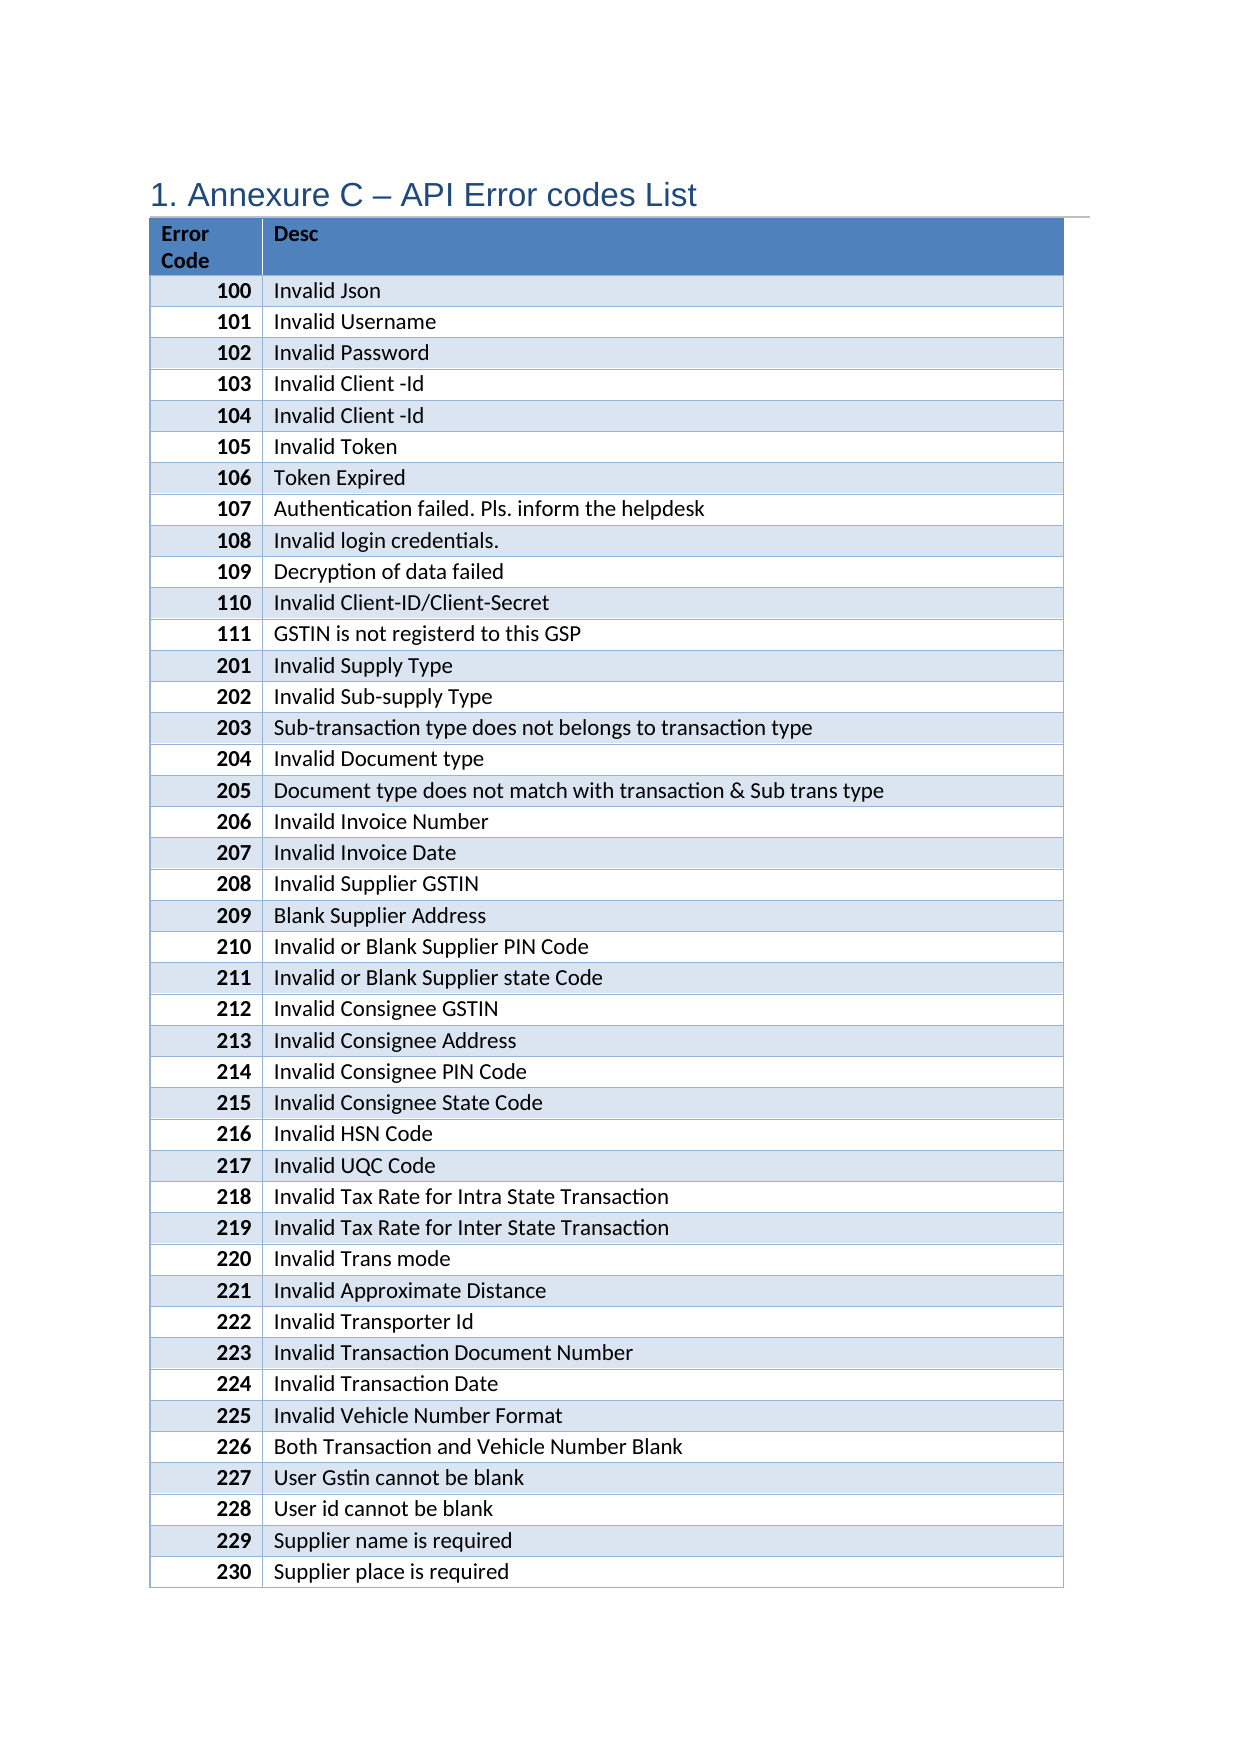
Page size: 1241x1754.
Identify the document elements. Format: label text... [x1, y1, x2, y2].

table_cell Invalid Token [263, 432, 1063, 462]
table_cell 205 [151, 776, 262, 806]
table_cell 214 [151, 1057, 262, 1087]
table_cell Supplier name is required [263, 1526, 1063, 1556]
table_cell 230 [151, 1557, 262, 1587]
table_cell Invalid Client -Id [263, 401, 1063, 431]
table_cell Invalid Json [263, 276, 1063, 306]
table_cell 220 [151, 1245, 262, 1275]
table_cell 107 [151, 495, 262, 525]
table_cell 100 [151, 276, 262, 306]
table_cell 102 [151, 338, 262, 368]
table_cell 211 [151, 963, 262, 993]
table_cell 228 [151, 1495, 262, 1525]
table_cell Sub-transaction type does not belongs to transaction type [263, 713, 1063, 743]
table_cell 201 [151, 651, 262, 681]
table_cell Invalid HSN Code [263, 1120, 1063, 1150]
table_cell Token Expired [263, 463, 1063, 493]
table_cell Invalid Transporter Id [263, 1307, 1063, 1337]
table_cell Invalid Password [263, 338, 1063, 368]
table_cell Invalid Approximate Distance [263, 1276, 1063, 1306]
table_cell Invalid Client-ID/Client-Secret [263, 588, 1063, 618]
table_cell 210 [151, 932, 262, 962]
table_cell 216 [151, 1120, 262, 1150]
table_cell 229 [151, 1526, 262, 1556]
table_cell Invalid or Blank Supplier PIN Code [263, 932, 1063, 962]
table_cell 101 [151, 307, 262, 337]
table_header Error Code [151, 219, 262, 275]
table_cell Invalid or Blank Supplier state Code [263, 963, 1063, 993]
table_cell Invalid Sub-supply Type [263, 682, 1063, 712]
table_cell 219 [151, 1213, 262, 1243]
table_cell 213 [151, 1026, 262, 1056]
subtitle Annexure C – API Error codes List [150, 175, 1090, 216]
table_cell 222 [151, 1307, 262, 1337]
table_cell 208 [151, 870, 262, 900]
table_cell 108 [151, 526, 262, 556]
table_cell 105 [151, 432, 262, 462]
table_cell 203 [151, 713, 262, 743]
table_cell Invalid Invoice Date [263, 838, 1063, 868]
table_cell Blank Supplier Address [263, 901, 1063, 931]
table_cell Invalid Transaction Date [263, 1370, 1063, 1400]
table_cell 225 [151, 1401, 262, 1431]
table_cell 215 [151, 1088, 262, 1118]
table_cell Invalid Trans mode [263, 1245, 1063, 1275]
table_cell Invalid Supply Type [263, 651, 1063, 681]
table_cell 111 [151, 620, 262, 650]
table_cell 224 [151, 1370, 262, 1400]
table_cell GSTIN is not registerd to this GSP [263, 620, 1063, 650]
table_cell User Gstin cannot be blank [263, 1463, 1063, 1493]
table_cell Document type does not match with transaction & Sub trans type [263, 776, 1063, 806]
table_cell Invaild Invoice Number [263, 807, 1063, 837]
table_cell User id cannot be blank [263, 1495, 1063, 1525]
table_cell 212 [151, 995, 262, 1025]
table_cell 217 [151, 1151, 262, 1181]
table_cell 110 [151, 588, 262, 618]
table_cell Invalid Client -Id [263, 370, 1063, 400]
table_cell Invalid Consignee State Code [263, 1088, 1063, 1118]
table_cell 206 [151, 807, 262, 837]
table_cell 109 [151, 557, 262, 587]
table_cell 104 [151, 401, 262, 431]
table_cell 207 [151, 838, 262, 868]
table_cell 204 [151, 745, 262, 775]
table_cell 218 [151, 1182, 262, 1212]
table_cell Invalid Username [263, 307, 1063, 337]
table_cell Invalid Tax Rate for Intra State Transaction [263, 1182, 1063, 1212]
table_cell Invalid login credentials. [263, 526, 1063, 556]
table_cell Invalid Tax Rate for Inter State Transaction [263, 1213, 1063, 1243]
table_cell 106 [151, 463, 262, 493]
table_cell Supplier place is required [263, 1557, 1063, 1587]
table_cell Invalid Vehicle Number Format [263, 1401, 1063, 1431]
table_cell 223 [151, 1338, 262, 1368]
table_cell Invalid Consignee GSTIN [263, 995, 1063, 1025]
table_cell Decryption of data failed [263, 557, 1063, 587]
table_cell 202 [151, 682, 262, 712]
table_cell 227 [151, 1463, 262, 1493]
table_cell Both Transaction and Vehicle Number Blank [263, 1432, 1063, 1462]
table_cell Invalid UQC Code [263, 1151, 1063, 1181]
table_cell 221 [151, 1276, 262, 1306]
table_header Desc [263, 219, 1063, 275]
table_cell Invalid Consignee PIN Code [263, 1057, 1063, 1087]
table_cell Invalid Document type [263, 745, 1063, 775]
table_cell Invalid Consignee Address [263, 1026, 1063, 1056]
table_cell 103 [151, 370, 262, 400]
table_cell Authentication failed. Pls. inform the helpdesk [263, 495, 1063, 525]
table_cell Invalid Transaction Document Number [263, 1338, 1063, 1368]
table_cell Invalid Supplier GSTIN [263, 870, 1063, 900]
table_cell 209 [151, 901, 262, 931]
table_cell 226 [151, 1432, 262, 1462]
